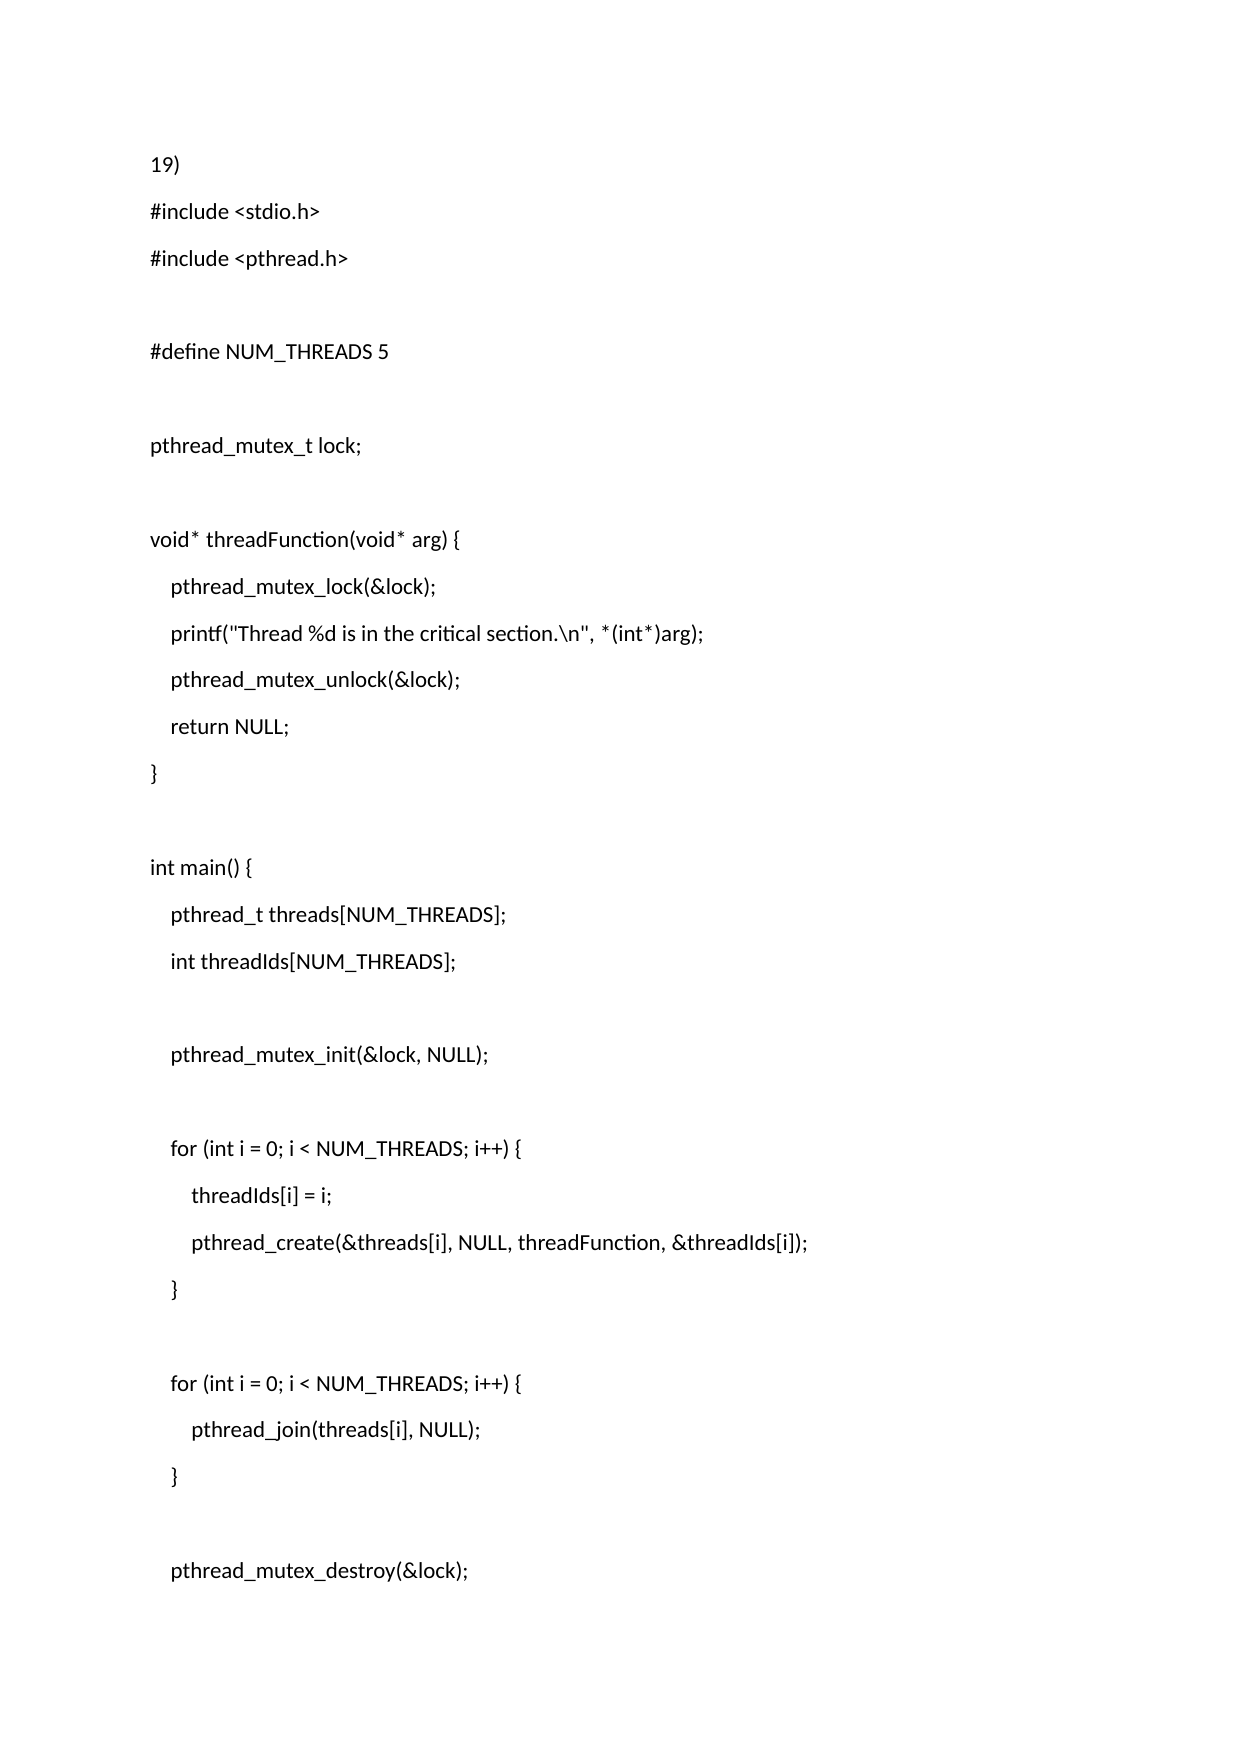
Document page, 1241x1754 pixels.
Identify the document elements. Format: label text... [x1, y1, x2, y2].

text #define NUM_THREADS 5 [150, 337, 1090, 366]
text int main() { [150, 853, 1090, 881]
text pthread_mutex_t lock; [150, 431, 1090, 459]
text void* threadFunction(void* arg) { [150, 525, 1090, 553]
text printf("Thread %d is in the critical section.\n", *(int*)arg); [150, 619, 1090, 647]
text pthread_mutex_destroy(&lock); [150, 1556, 1090, 1584]
text pthread_t threads[NUM_THREADS]; [150, 900, 1090, 928]
text pthread_create(&threads[i], NULL, threadFunction, &threadIds[i]); [150, 1228, 1090, 1256]
text } [150, 1462, 1090, 1491]
text pthread_mutex_lock(&lock); [150, 572, 1090, 600]
text 19) [150, 150, 1090, 178]
text for (int i = 0; i < NUM_THREADS; i++) { [150, 1369, 1090, 1397]
text } [150, 1275, 1090, 1303]
text #include <stdio.h> [150, 197, 1090, 225]
text pthread_mutex_init(&lock, NULL); [150, 1041, 1090, 1069]
text } [150, 759, 1090, 787]
text int threadIds[NUM_THREADS]; [150, 947, 1090, 975]
text #include <pthread.h> [150, 244, 1090, 272]
text for (int i = 0; i < NUM_THREADS; i++) { [150, 1134, 1090, 1162]
text pthread_join(threads[i], NULL); [150, 1416, 1090, 1444]
text pthread_mutex_unlock(&lock); [150, 666, 1090, 694]
text return NULL; [150, 712, 1090, 741]
text threadIds[i] = i; [150, 1181, 1090, 1209]
